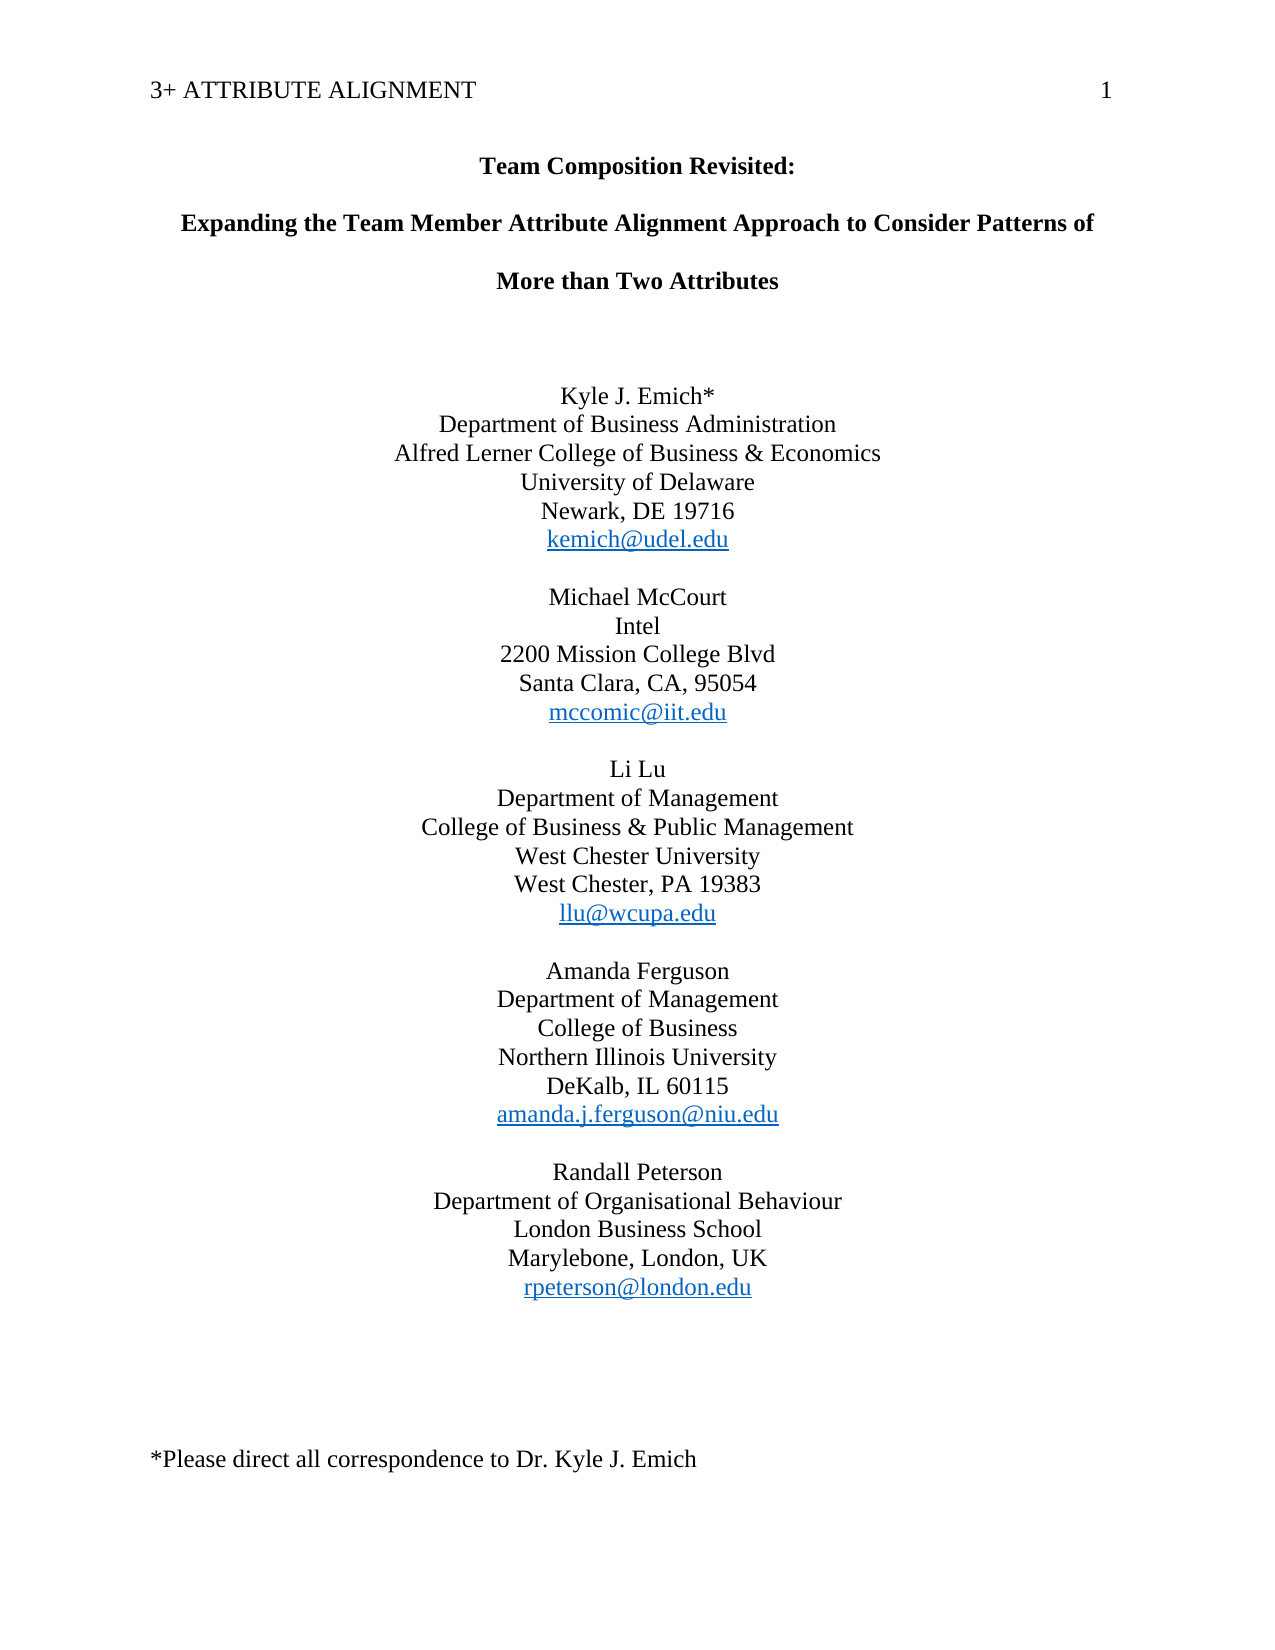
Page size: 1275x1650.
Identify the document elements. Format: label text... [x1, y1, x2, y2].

text College of Business & Public Management [150, 812, 1125, 841]
text kemich@udel.edu [150, 524, 1125, 553]
text Michael McCourt [150, 582, 1125, 611]
text Randall Peterson [150, 1157, 1125, 1186]
text Department of Organisational Behaviour [150, 1186, 1125, 1214]
text West Chester, PA 19383 [150, 869, 1125, 898]
text Team Composition Revisited: [150, 151, 1125, 179]
text College of Business [150, 1013, 1125, 1042]
text Northern Illinois University [150, 1042, 1125, 1071]
text rpeterson@london.edu [150, 1272, 1125, 1301]
text Alfred Lerner College of Business & Economics [150, 438, 1125, 467]
text Marylebone, London, UK [150, 1243, 1125, 1272]
text amanda.j.ferguson@niu.edu [150, 1099, 1125, 1128]
text Department of Management [150, 783, 1125, 812]
text Newark, DE 19716 [150, 496, 1125, 524]
text llu@wcupa.edu [150, 898, 1125, 927]
text Department of Management [150, 984, 1125, 1013]
text *Please direct all correspondence to Dr. Kyle J. Emich [150, 1444, 1125, 1473]
text Kyle J. Emich* [150, 381, 1125, 409]
text Intel [150, 611, 1125, 639]
text Expanding the Team Member Attribute Alignment Approach to Consider Patterns of More than Two Attributes [150, 208, 1125, 294]
text Amanda Ferguson [150, 956, 1125, 984]
text West Chester University [150, 841, 1125, 869]
text London Business School [150, 1214, 1125, 1243]
text Santa Clara, CA, 95054 [150, 668, 1125, 697]
text mccomic@iit.edu [150, 697, 1125, 726]
text Department of Business Administration [150, 409, 1125, 438]
text Li Lu [150, 754, 1125, 783]
text 2200 Mission College Blvd [150, 639, 1125, 668]
text DeKalb, IL 60115 [150, 1071, 1125, 1099]
text University of Delaware [150, 467, 1125, 496]
